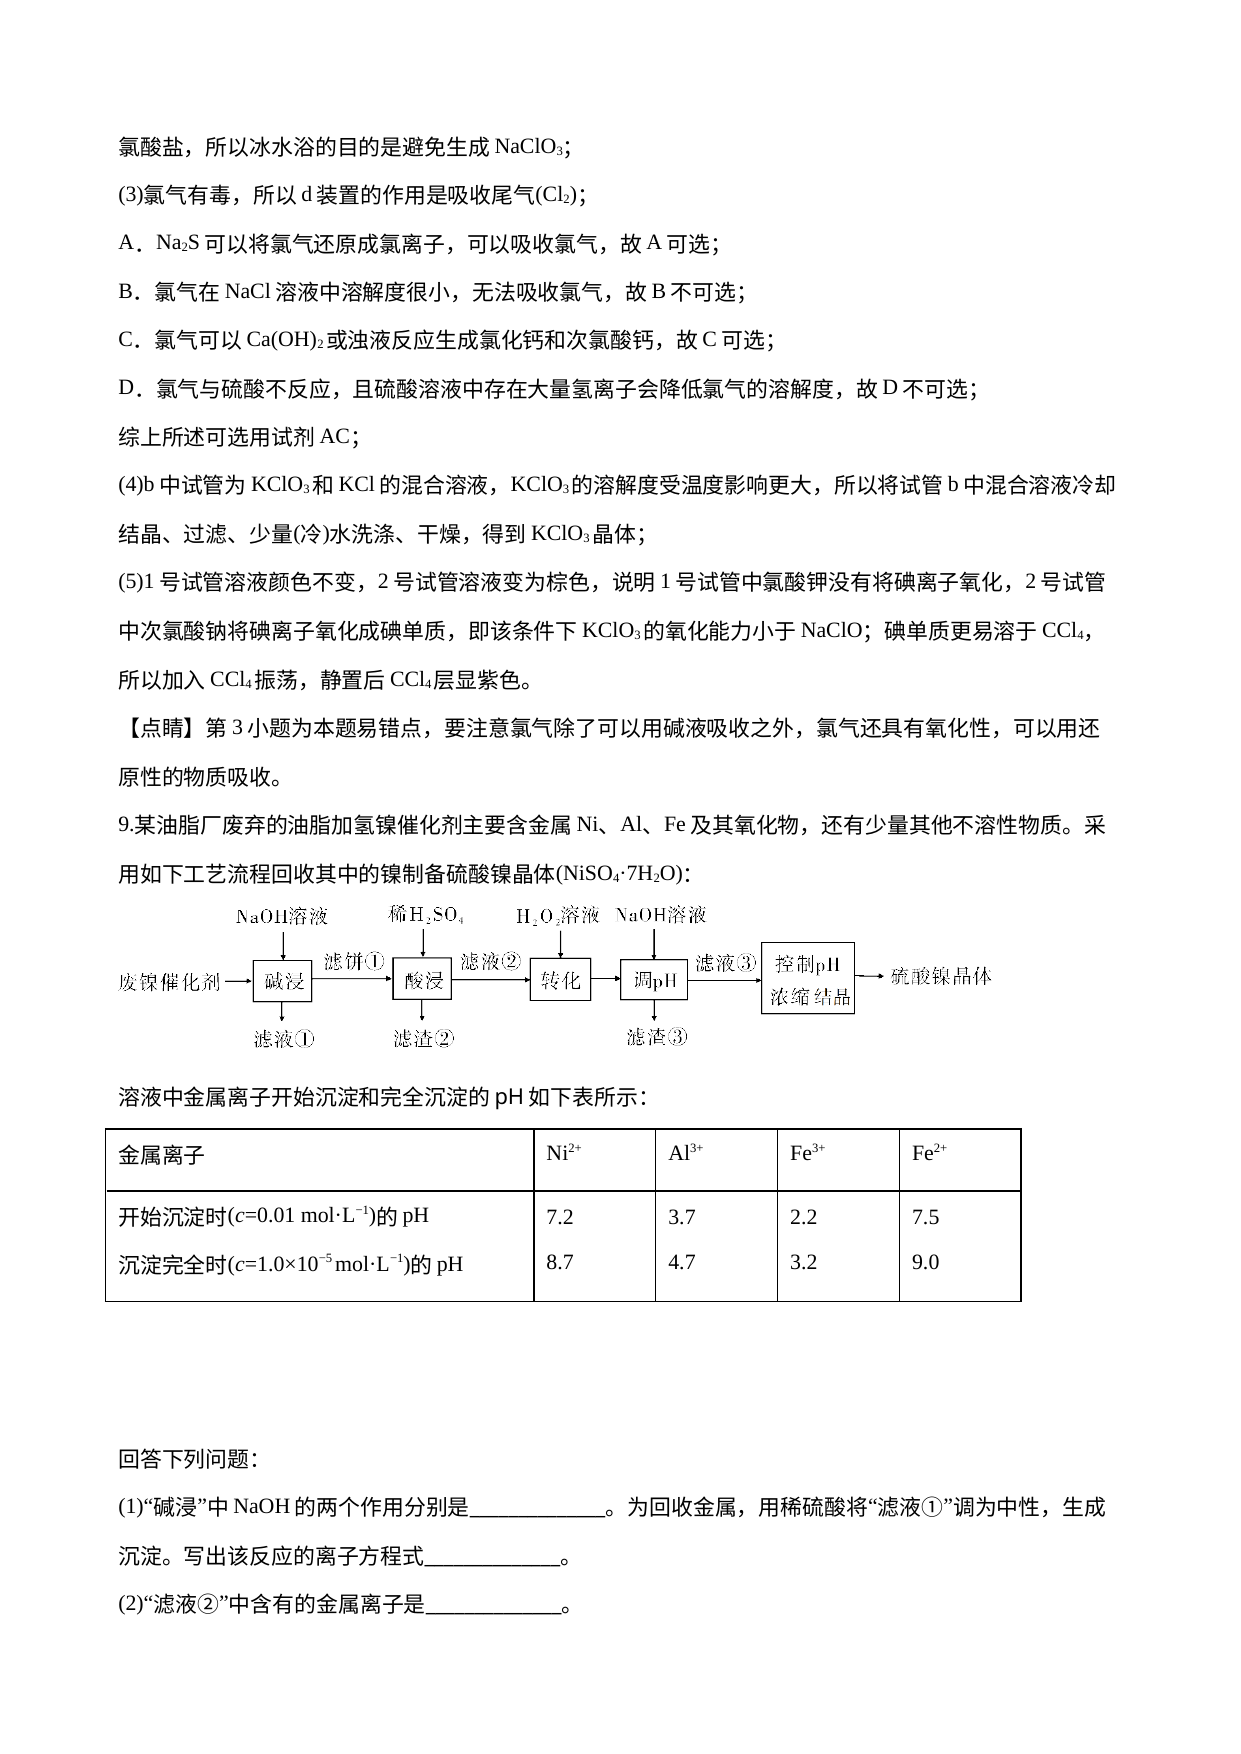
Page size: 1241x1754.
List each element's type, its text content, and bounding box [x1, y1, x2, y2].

table_cell 2.2 3.2 [778, 1192, 899, 1301]
table_cell 7.5 9.0 [900, 1192, 1020, 1301]
text 【点睛】第3小题为本题易错点，要注意氯气除了可以用碱液吸收之外，氯气还具有氧化性，可以用还原性的物质吸收。 [118, 711, 1122, 792]
text (2)“滤液②”中含有的金属离子是______________。 [118, 1587, 1122, 1619]
text 9.某油脂厂废弃的油脂加氢镍催化剂主要含金属Ni、Al、Fe及其氧化物，还有少量其他不溶性物质。采用如下工艺流程回收其中的镍制备硫酸镍晶体(NiSO4·7H2O)： [118, 808, 1122, 889]
text 综上所述可选用试剂AC； [118, 419, 1122, 452]
table_header Fe2+ [900, 1130, 1020, 1190]
text (1)“碱浸”中NaOH的两个作用分别是______________。为回收金属，用稀硫酸将“滤液①”调为中性，生成沉淀。写出该反应的离子方程式______________。 [118, 1490, 1122, 1571]
text D．氯气与硫酸不反应，且硫酸溶液中存在大量氢离子会降低氯气的溶解度，故D不可选； [118, 371, 1122, 404]
text B．氯气在NaCl溶液中溶解度很小，无法吸收氯气，故B不可选； [118, 274, 1122, 307]
picture [118, 905, 992, 1048]
text (5)1号试管溶液颜色不变，2号试管溶液变为棕色，说明1号试管中氯酸钾没有将碘离子氧化，2号试管中次氯酸钠将碘离子氧化成碘单质，即该条件下KClO3的氧化能力小于NaClO；碘单质更易溶于CCl4，所以加入CCl4振荡，静置后CCl4层显紫色。 [118, 565, 1122, 695]
table_header Al3+ [656, 1130, 777, 1190]
table_header 金属离子 [106, 1130, 533, 1190]
table_header Fe3+ [778, 1130, 899, 1190]
text A．Na2S可以将氯气还原成氯离子，可以吸收氯气，故A可选； [118, 226, 1122, 259]
table_cell 7.2 8.7 [535, 1192, 655, 1301]
table_cell 开始沉淀时(c=0.01 mol·L−1)的pH 沉淀完全时(c=1.0×10−5 mol·L−1)的pH [106, 1191, 533, 1301]
text 回答下列问题： [118, 1441, 1122, 1474]
text (3)氯气有毒，所以d装置的作用是吸收尾气(Cl2)； [118, 178, 1122, 210]
text 溶液中金属离子开始沉淀和完全沉淀的pH如下表所示： [118, 1079, 1122, 1112]
text (4)b中试管为KClO3和KCl的混合溶液，KClO3的溶解度受温度影响更大，所以将试管b中混合溶液冷却结晶、过滤、少量(冷)水洗涤、干燥，得到KClO3晶体； [118, 468, 1122, 549]
text C．氯气可以Ca(OH)2或浊液反应生成氯化钙和次氯酸钙，故C可选； [118, 323, 1122, 355]
table_cell 3.7 4.7 [656, 1192, 777, 1301]
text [118, 129, 1122, 162]
table_header Ni2+ [535, 1130, 655, 1190]
